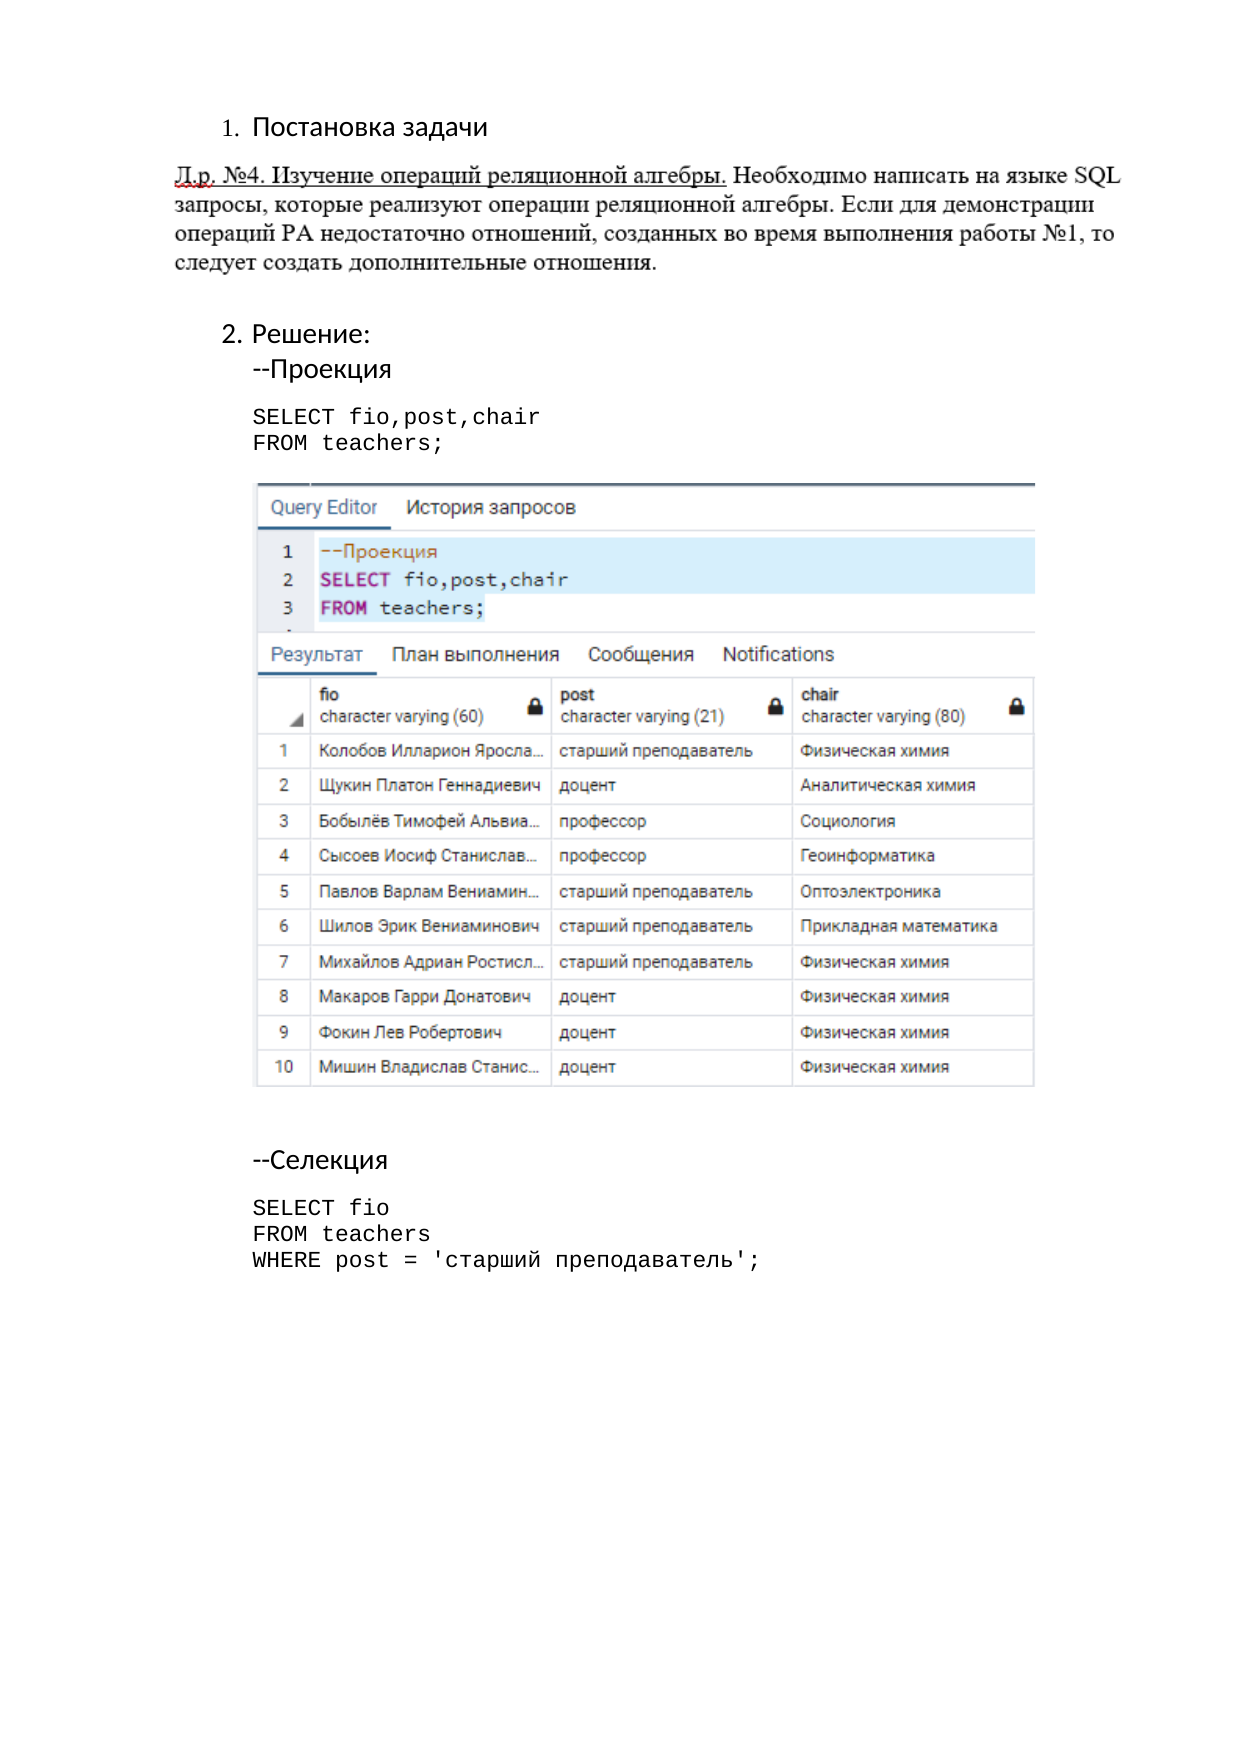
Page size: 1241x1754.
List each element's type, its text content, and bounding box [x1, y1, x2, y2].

picture [166, 163, 1138, 295]
text --Проекция [252, 351, 1238, 386]
text 1. Постановка задачи [221, 108, 1238, 144]
text WHERE post = 'старший преподаватель'; [252, 1248, 1238, 1274]
subtitle 2. Решение: [221, 315, 1238, 351]
text SELECT fio,post,chair FROM teachers; [252, 406, 543, 458]
text --Селекция [252, 1141, 1238, 1177]
text SELECT fio FROM teachers [252, 1196, 442, 1248]
picture [252, 483, 1036, 1087]
